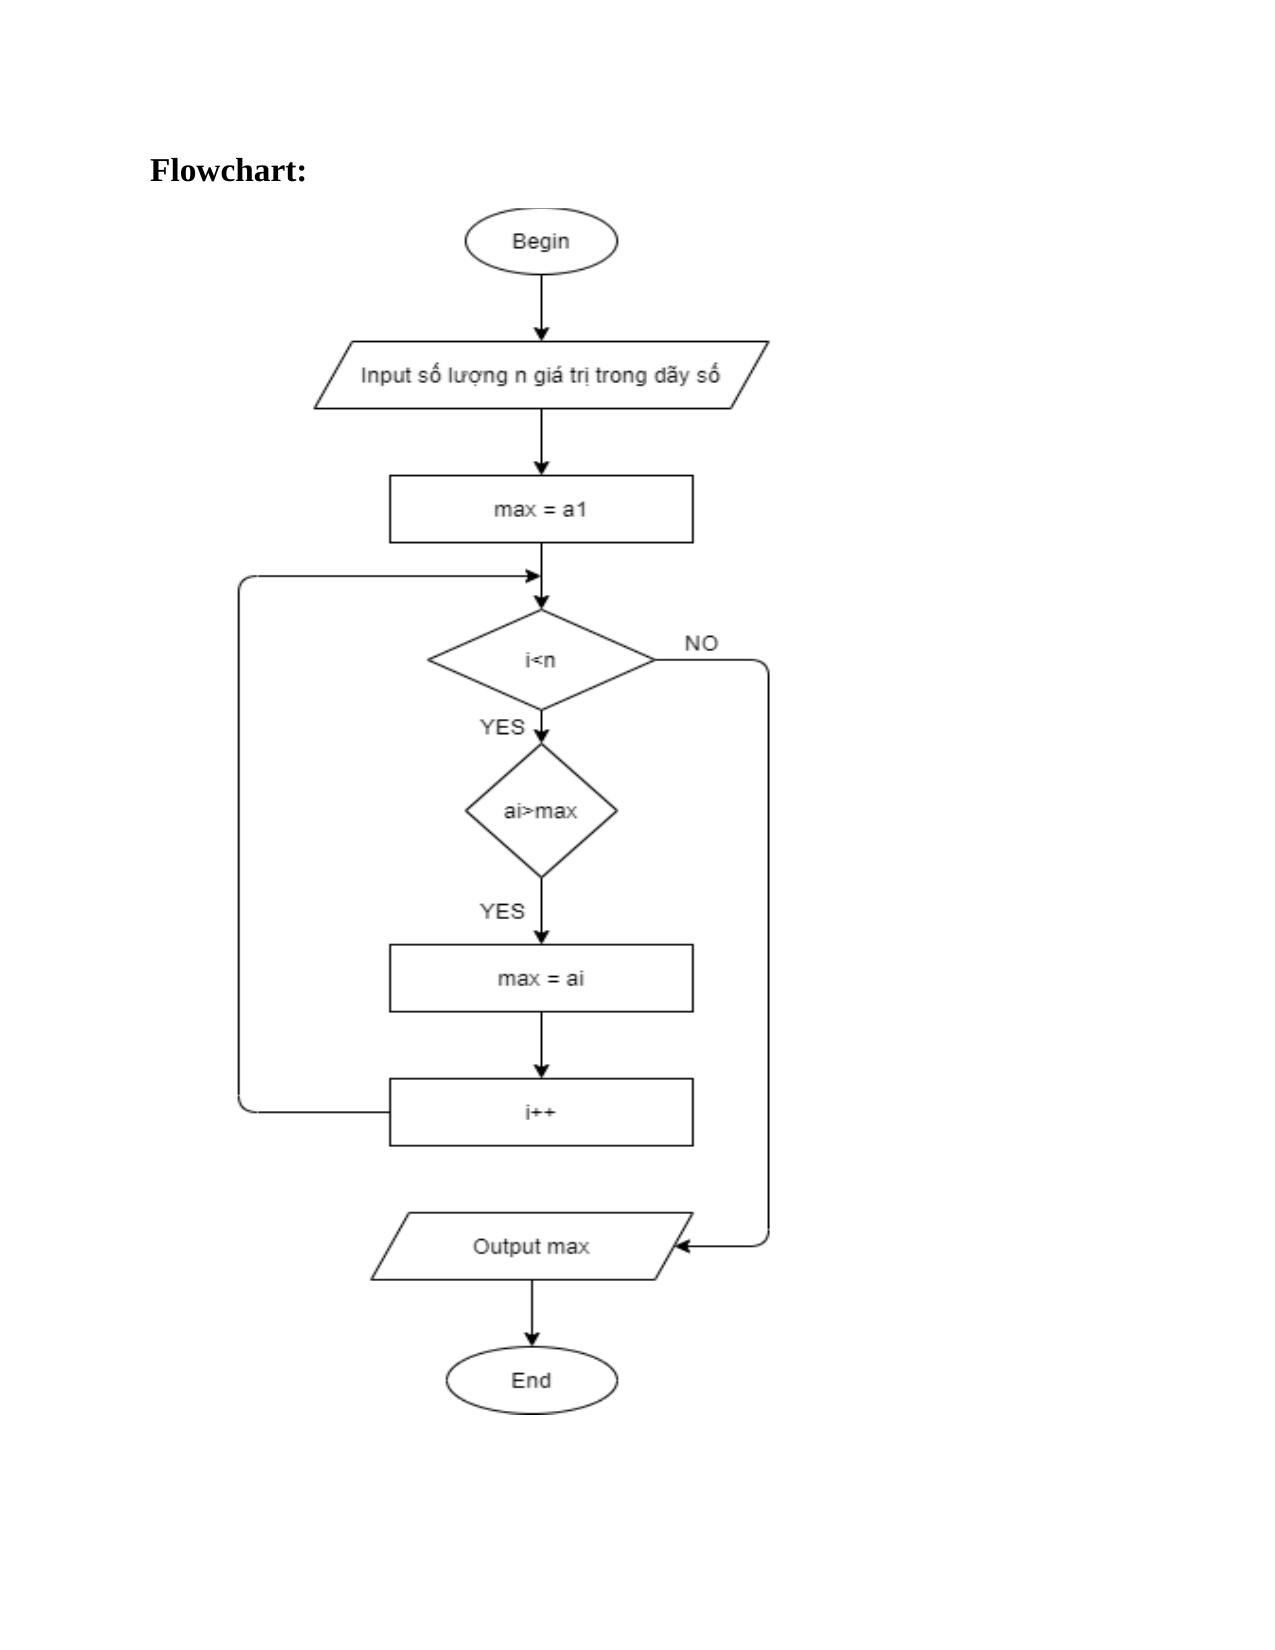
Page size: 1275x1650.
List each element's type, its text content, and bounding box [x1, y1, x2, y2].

text Flowchart: [150, 150, 1125, 188]
picture [225, 208, 787, 1415]
